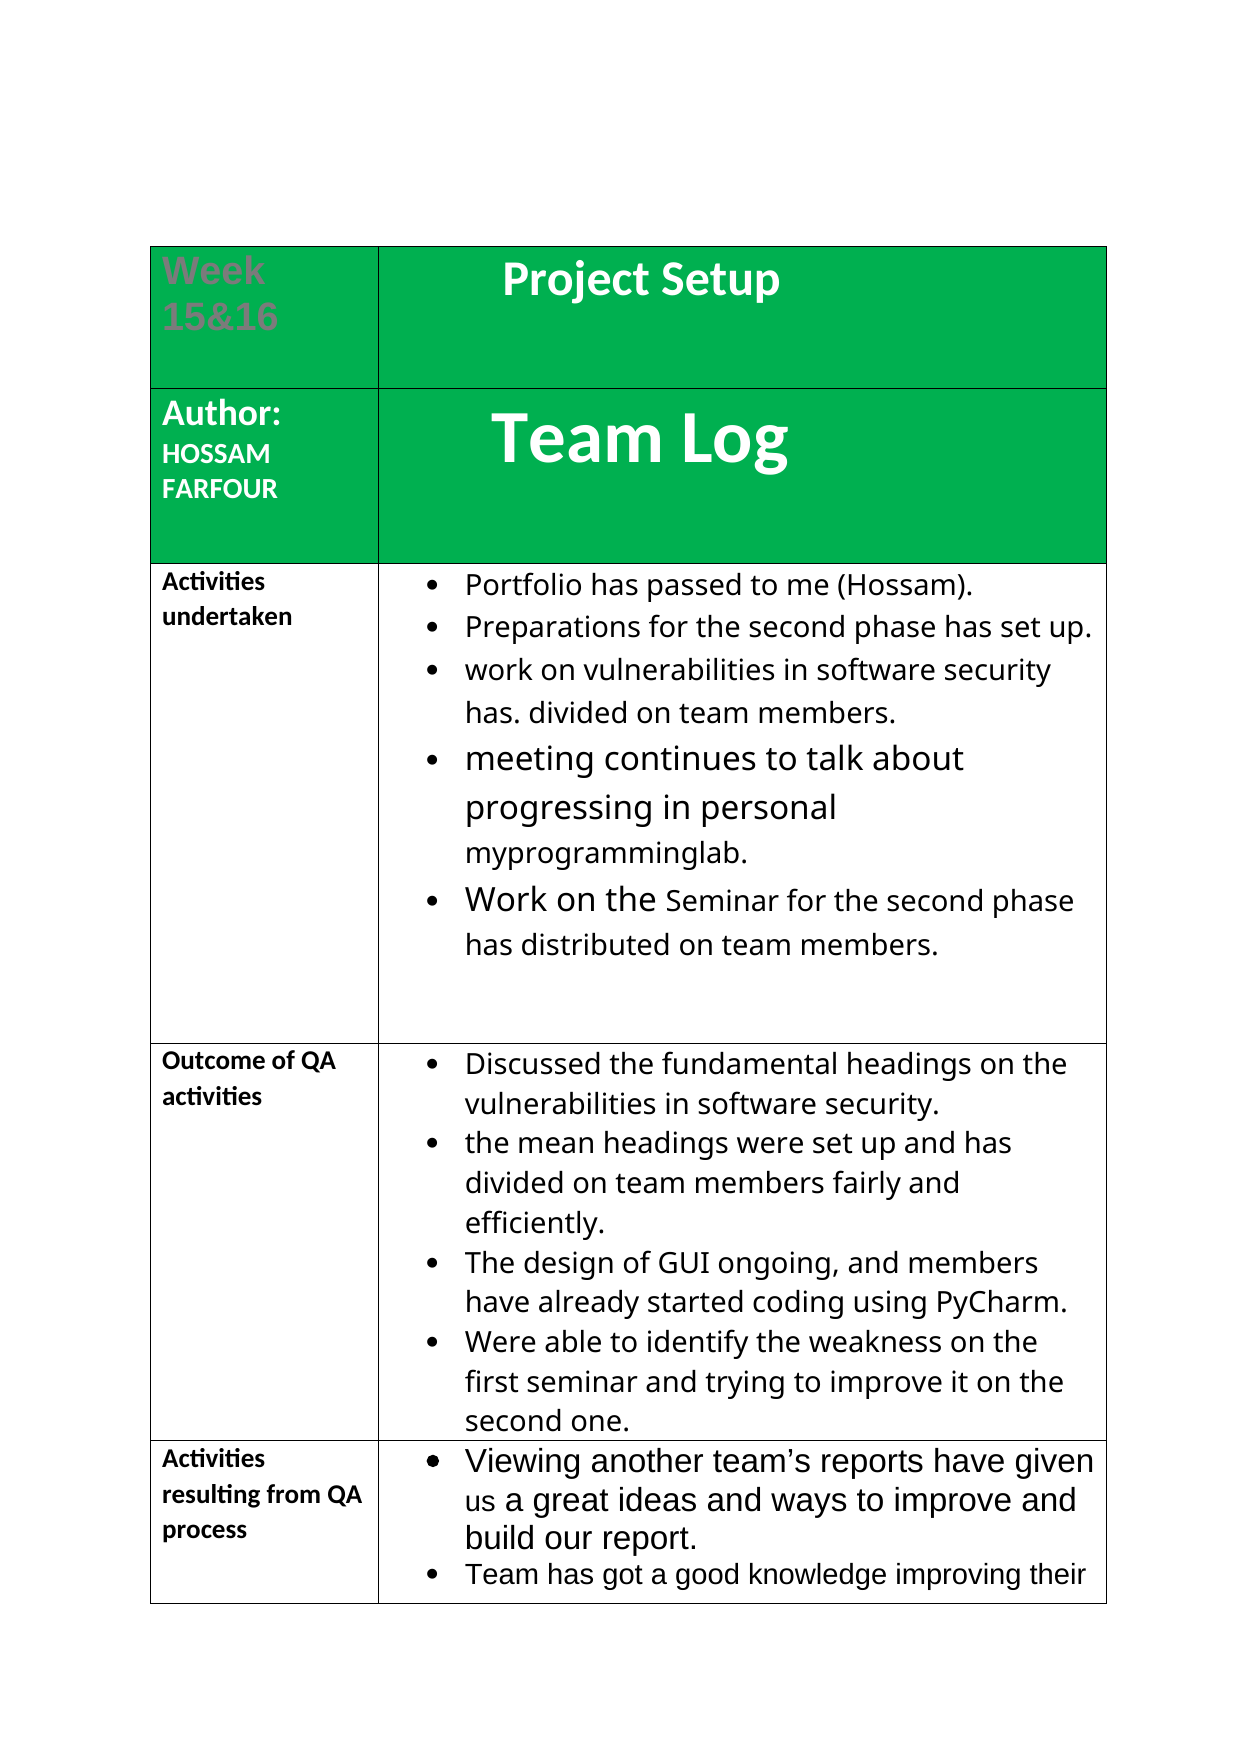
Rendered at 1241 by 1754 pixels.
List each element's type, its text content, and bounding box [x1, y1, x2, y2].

table_cell Outcome of QA activities [151, 1044, 378, 1440]
table_header Week 15&16 [151, 247, 378, 388]
table_cell Author: HOSSAM FARFOUR [151, 389, 378, 563]
table_cell Discussed the fundamental headings on the vulnerabilities in software security. the mean headings were set up and has divided on team members fairly and efficiently. The design of GUI ongoing, and members have already started coding using PyCharm. Were able to identify the weakness on the first seminar and trying to improve it on the second one. [379, 1044, 1106, 1440]
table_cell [151, 1441, 378, 1603]
table_cell Activities undertaken [151, 564, 378, 1042]
table_cell Portfolio has passed to me (Hossam). Preparations for the second phase has set up. work on vulnerabilities in software security has. divided on team members. meeting continues to talk about progressing in personal myprogramminglab. Work on the Seminar for the second phase has distributed on team members. [379, 564, 1106, 1042]
table_header Project Setup [379, 247, 1106, 388]
table_cell Team Log [379, 389, 1106, 563]
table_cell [379, 1441, 1106, 1603]
